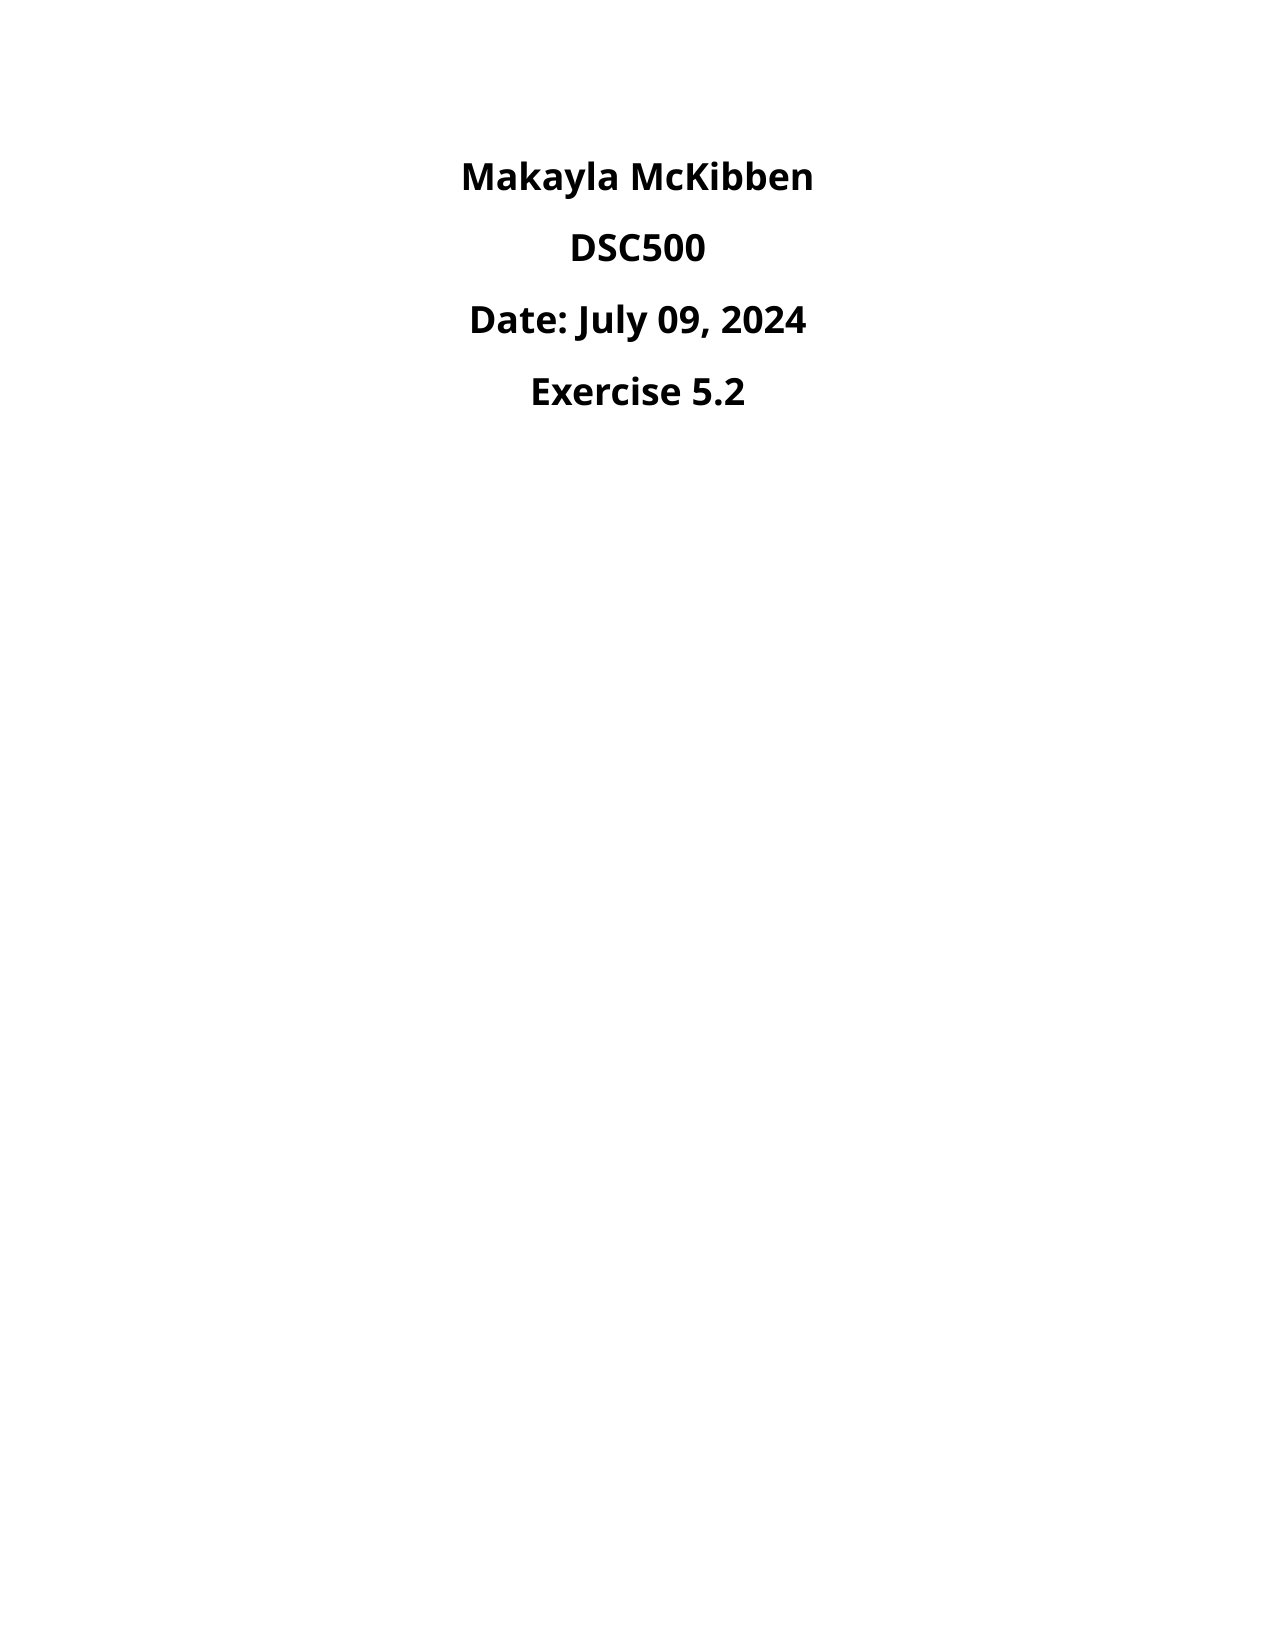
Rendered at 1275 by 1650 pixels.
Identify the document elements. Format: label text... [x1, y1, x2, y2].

text DSC500 [150, 222, 1125, 273]
text Date: July 09, 2024 [150, 293, 1125, 344]
text Exercise 5.2 [150, 365, 1125, 416]
text Makayla McKibben [150, 150, 1125, 201]
